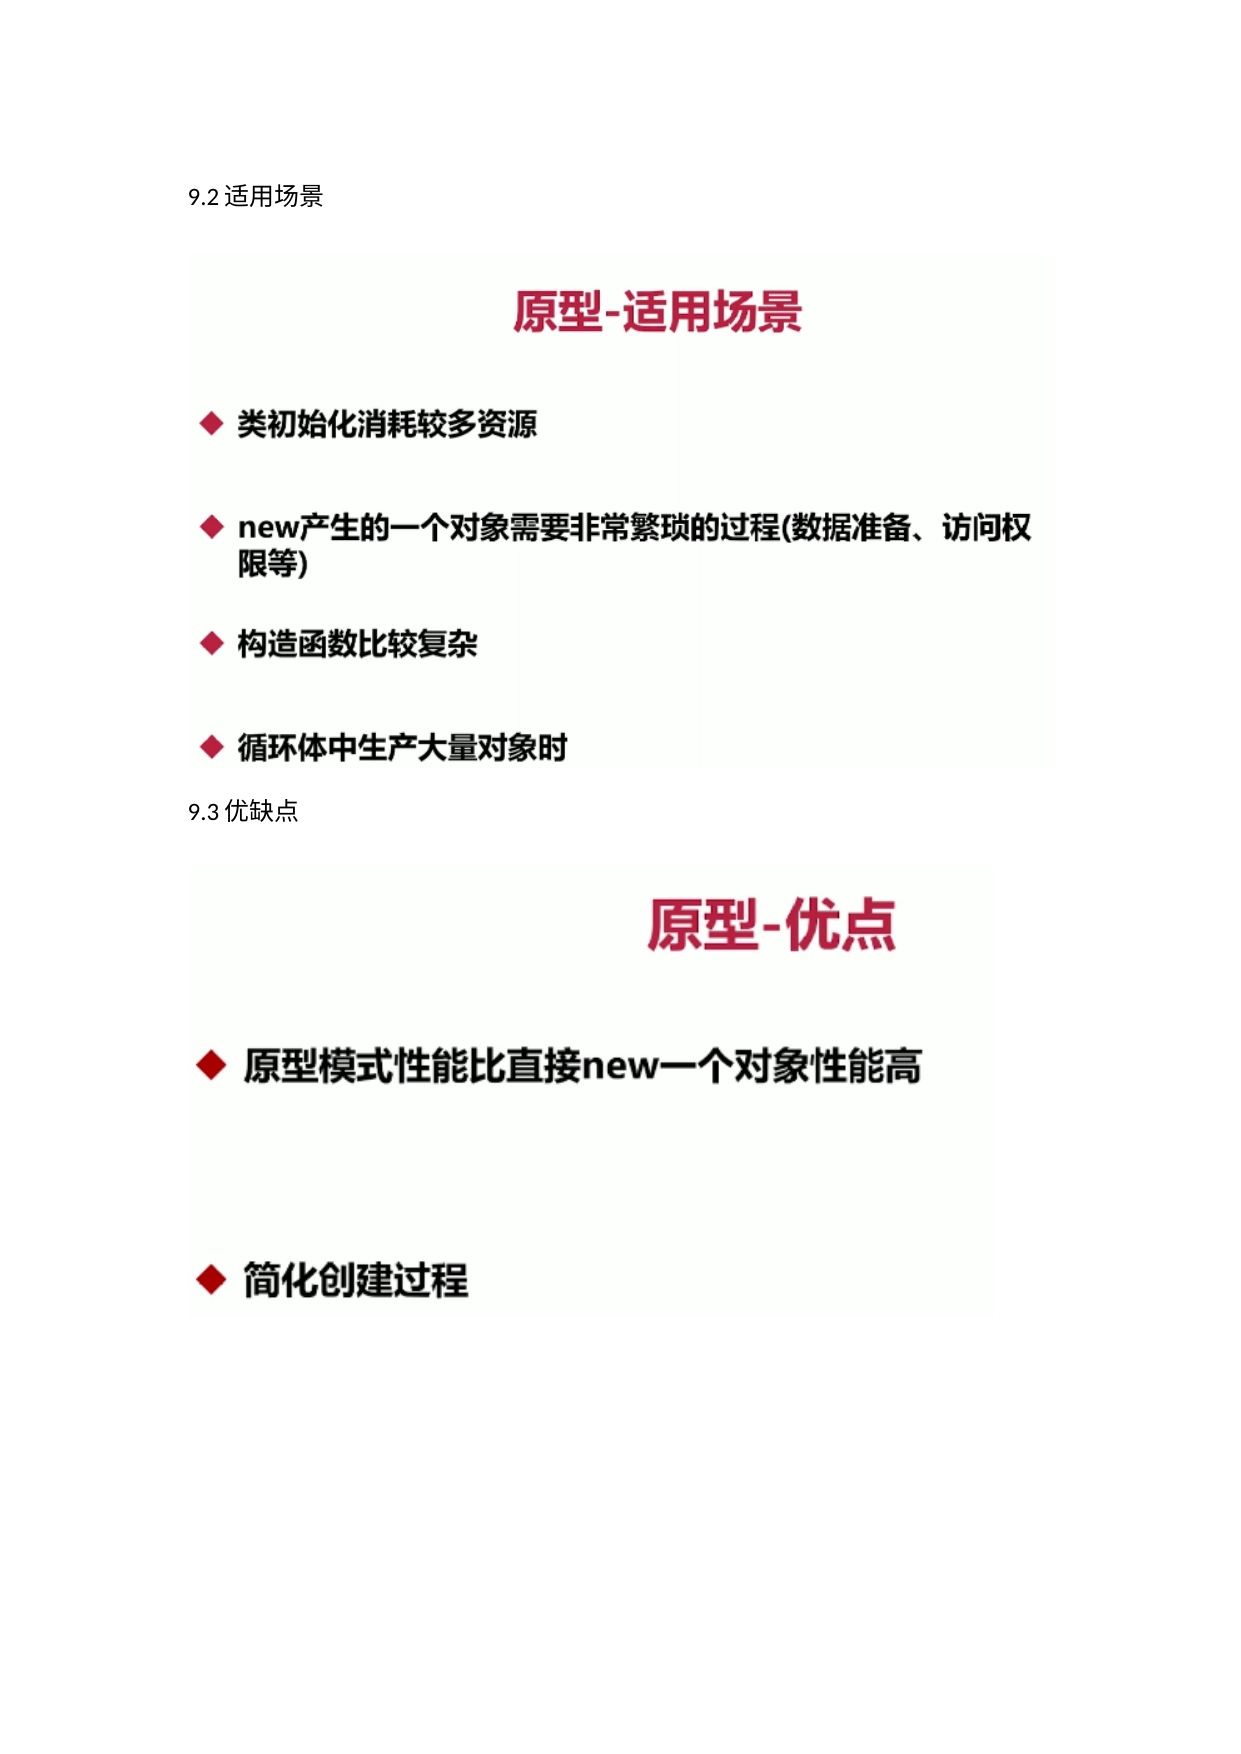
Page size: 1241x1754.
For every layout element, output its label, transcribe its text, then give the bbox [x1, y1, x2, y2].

picture [187, 255, 1053, 768]
subtitle 9.3优缺点 [187, 777, 1053, 842]
picture [187, 870, 996, 1318]
subtitle 9.2适用场景 [187, 162, 1053, 227]
